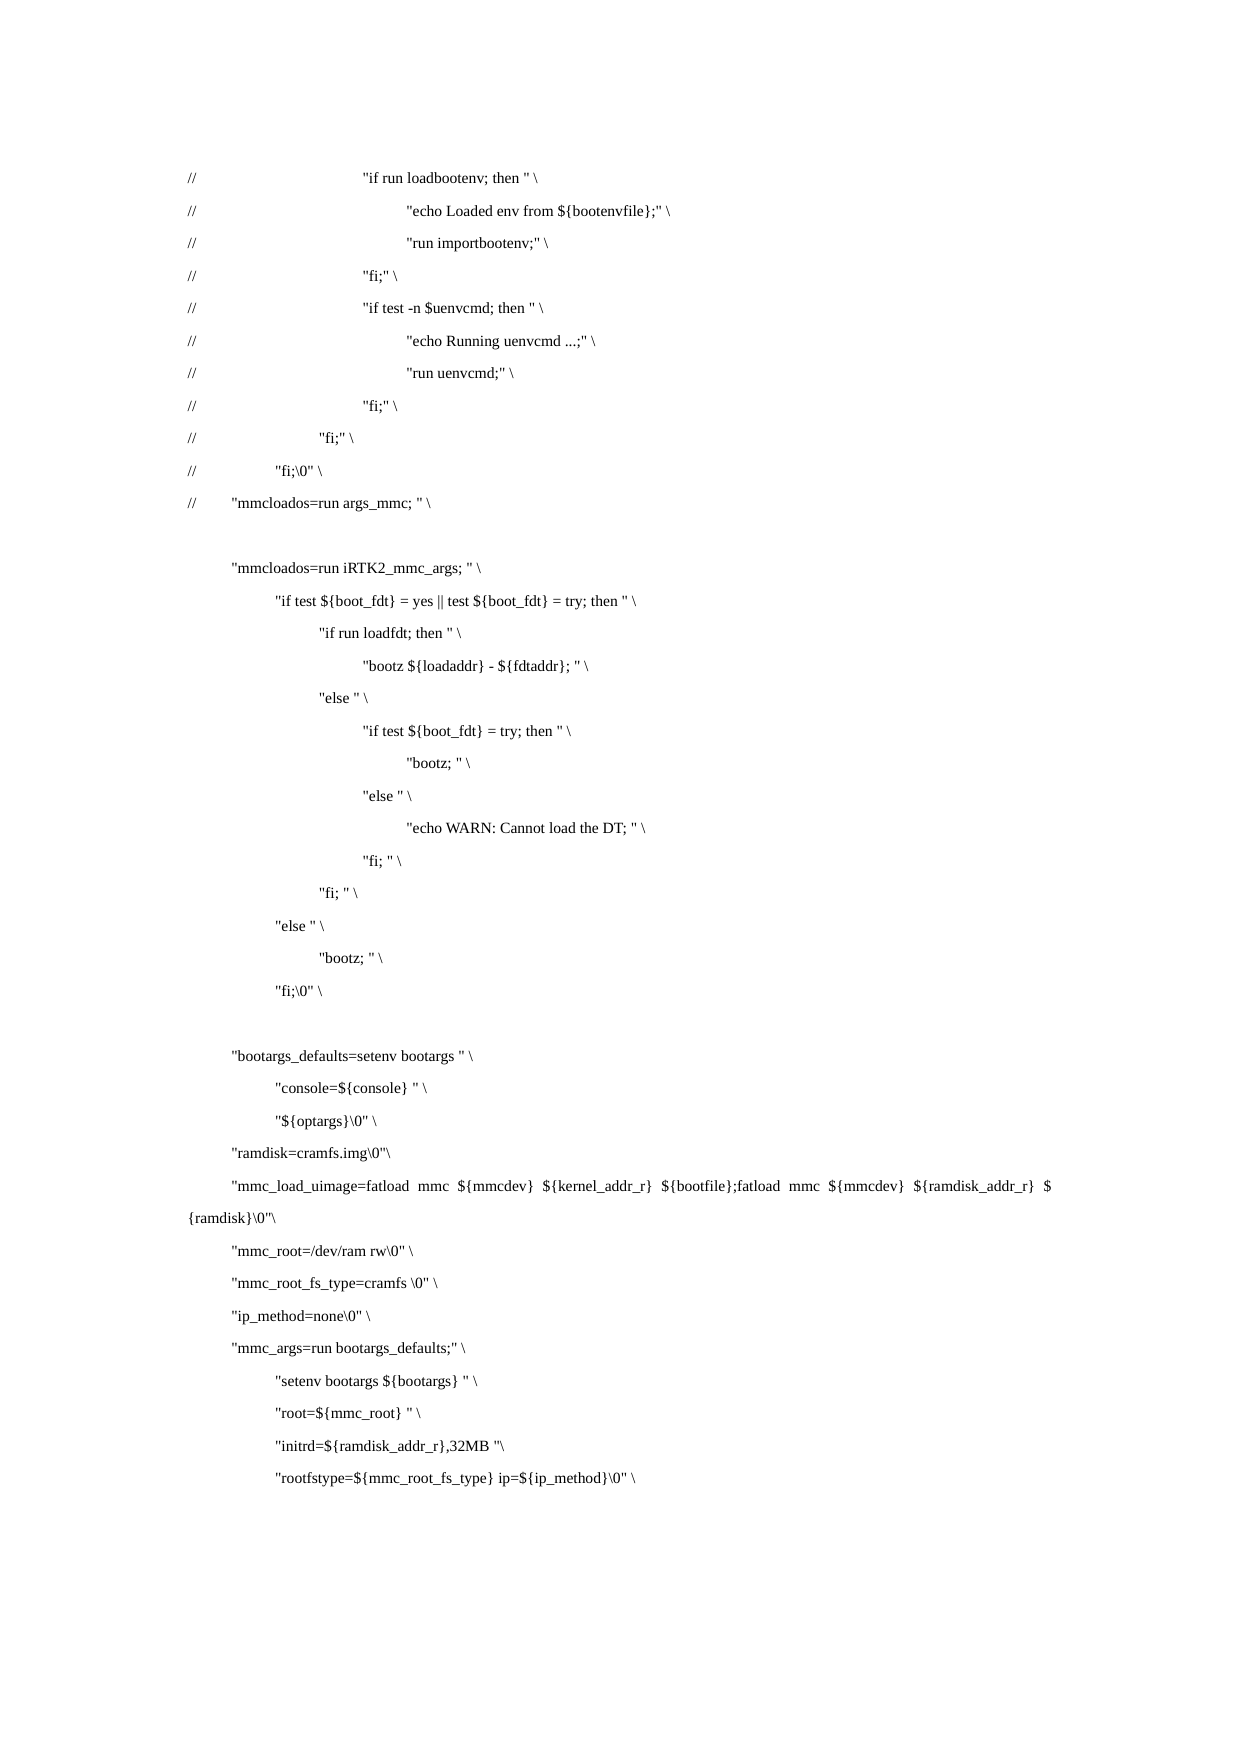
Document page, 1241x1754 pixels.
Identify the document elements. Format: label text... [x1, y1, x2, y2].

text "fi;\0" \ [187, 974, 1053, 1007]
text "rootfstype=${mmc_root_fs_type} ip=${ip_method}\0" \ [187, 1462, 1053, 1494]
text // "fi;" \ [187, 422, 1053, 454]
text "mmc_root_fs_type=cramfs \0" \ [187, 1267, 1053, 1299]
text "echo WARN: Cannot load the DT; " \ [187, 812, 1053, 844]
text "if test ${boot_fdt} = try; then " \ [187, 714, 1053, 747]
text // "run uenvcmd;" \ [187, 357, 1053, 389]
text // "fi;" \ [187, 259, 1053, 292]
text "mmc_args=run bootargs_defaults;" \ [187, 1332, 1053, 1364]
text "bootz; " \ [187, 942, 1053, 974]
text "root=${mmc_root} " \ [187, 1397, 1053, 1429]
text // "fi;\0" \ [187, 454, 1053, 487]
text // "if run loadbootenv; then " \ [187, 162, 1053, 194]
text "console=${console} " \ [187, 1072, 1053, 1104]
text // "run importbootenv;" \ [187, 227, 1053, 259]
text "mmc_root=/dev/ram rw\0" \ [187, 1234, 1053, 1267]
text "ip_method=none\0" \ [187, 1299, 1053, 1332]
text "setenv bootargs ${bootargs} " \ [187, 1364, 1053, 1397]
text // "if test -n $uenvcmd; then " \ [187, 292, 1053, 324]
text "ramdisk=cramfs.img\0"\ [187, 1137, 1053, 1169]
text "fi; " \ [187, 844, 1053, 877]
text // "echo Running uenvcmd ...;" \ [187, 324, 1053, 357]
text "bootz; " \ [187, 747, 1053, 779]
text "fi; " \ [187, 877, 1053, 909]
text "initrd=${ramdisk_addr_r},32MB "\ [187, 1429, 1053, 1462]
text "bootargs_defaults=setenv bootargs " \ [187, 1039, 1053, 1072]
text // "echo Loaded env from ${bootenvfile};" \ [187, 194, 1053, 227]
text "${optargs}\0" \ [187, 1104, 1053, 1137]
text "else " \ [187, 909, 1053, 942]
text "else " \ [187, 779, 1053, 812]
text "if test ${boot_fdt} = yes || test ${boot_fdt} = try; then " \ [187, 584, 1053, 617]
text "mmcloados=run iRTK2_mmc_args; " \ [187, 552, 1053, 584]
text "bootz ${loadaddr} - ${fdtaddr}; " \ [187, 649, 1053, 682]
text // "mmcloados=run args_mmc; " \ [187, 487, 1053, 519]
text "if run loadfdt; then " \ [187, 617, 1053, 649]
text "else " \ [187, 682, 1053, 714]
text // "fi;" \ [187, 389, 1053, 422]
text "mmc_load_uimage=fatload mmc ${mmcdev} ${kernel_addr_r} ${bootfile};fatload mmc ${mmcdev} ${ramdisk_addr_r} ${ramdisk}\0"\ [187, 1169, 1053, 1234]
